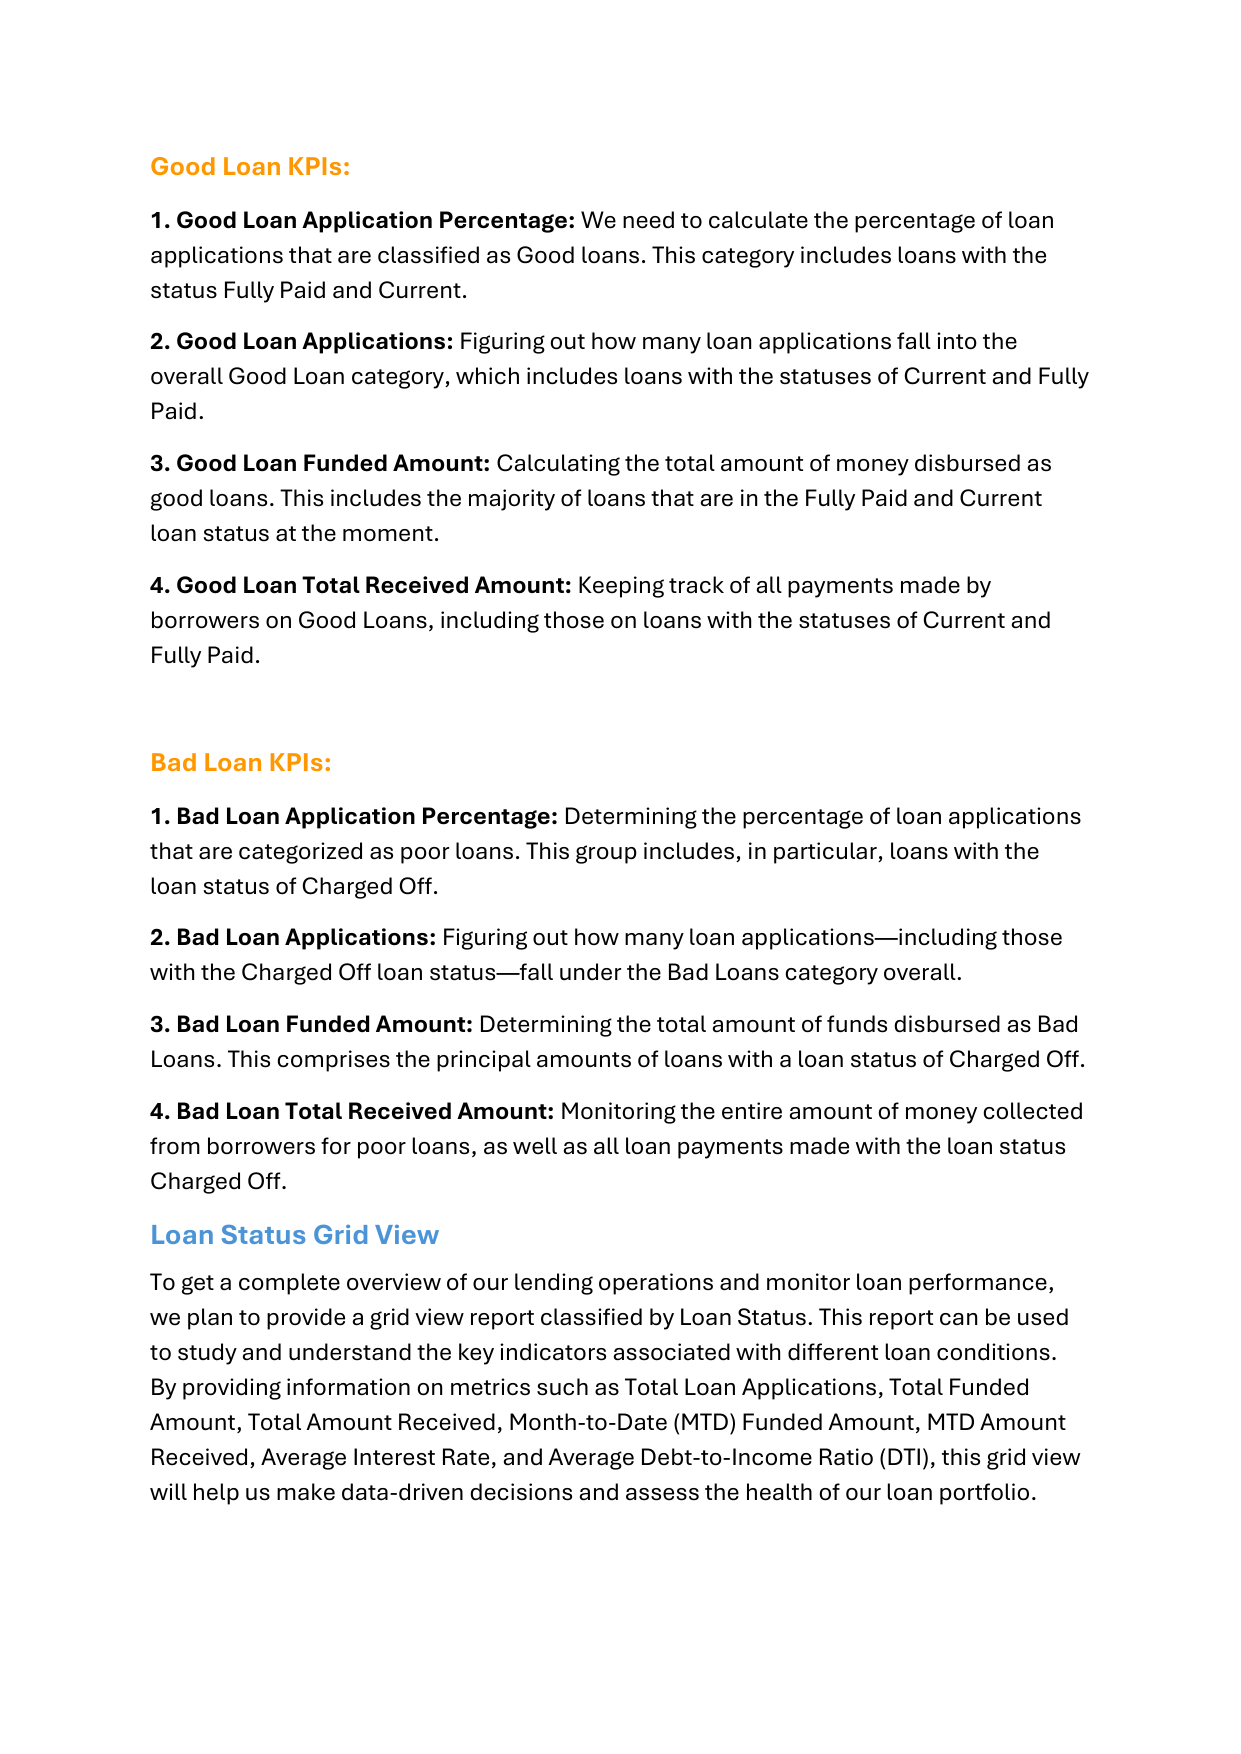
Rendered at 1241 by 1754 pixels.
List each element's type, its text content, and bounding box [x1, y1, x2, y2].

text 4. Good Loan Total Received Amount: Keeping track of all payments made by borrowers on Good Loans, including those on loans with the statuses of Current and Fully Paid. [150, 570, 1090, 670]
text Bad Loan KPIs: [150, 746, 1090, 779]
text 1. Bad Loan Application Percentage: Determining the percentage of loan applications that are categorized as poor loans. This group includes, in particular, loans with the loan status of Charged Off. [150, 801, 1090, 901]
subtitle Loan Status Grid View [150, 1217, 1090, 1253]
text 3. Good Loan Funded Amount: Calculating the total amount of money disbursed as good loans. This includes the majority of loans that are in the Fully Paid and Current loan status at the moment. [150, 448, 1090, 548]
text Good Loan KPIs: [150, 150, 1090, 183]
text 4. Bad Loan Total Received Amount: Monitoring the entire amount of money collected from borrowers for poor loans, as well as all loan payments made with the loan status Charged Off. [150, 1096, 1090, 1196]
text 1. Good Loan Application Percentage: We need to calculate the percentage of loan applications that are classified as Good loans. This category includes loans with the status Fully Paid and Current. [150, 205, 1090, 305]
text 2. Good Loan Applications: Figuring out how many loan applications fall into the overall Good Loan category, which includes loans with the statuses of Current and Fully Paid. [150, 326, 1090, 427]
text 2. Bad Loan Applications: Figuring out how many loan applications—including those with the Charged Off loan status—fall under the Bad Loans category overall. [150, 922, 1090, 988]
text 3. Bad Loan Funded Amount: Determining the total amount of funds disbursed as Bad Loans. This comprises the principal amounts of loans with a loan status of Charged Off. [150, 1009, 1090, 1074]
text To get a complete overview of our lending operations and monitor loan performance, we plan to provide a grid view report classified by Loan Status. This report can be used to study and understand the key indicators associated with different loan conditions. By providing information on metrics such as Total Loan Applications, Total Funded Amount, Total Amount Received, Month-to-Date (MTD) Funded Amount, MTD Amount Received, Average Interest Rate, and Average Debt-to-Income Ratio (DTI), this grid view will help us make data-driven decisions and assess the health of our loan portfolio. [150, 1267, 1090, 1507]
